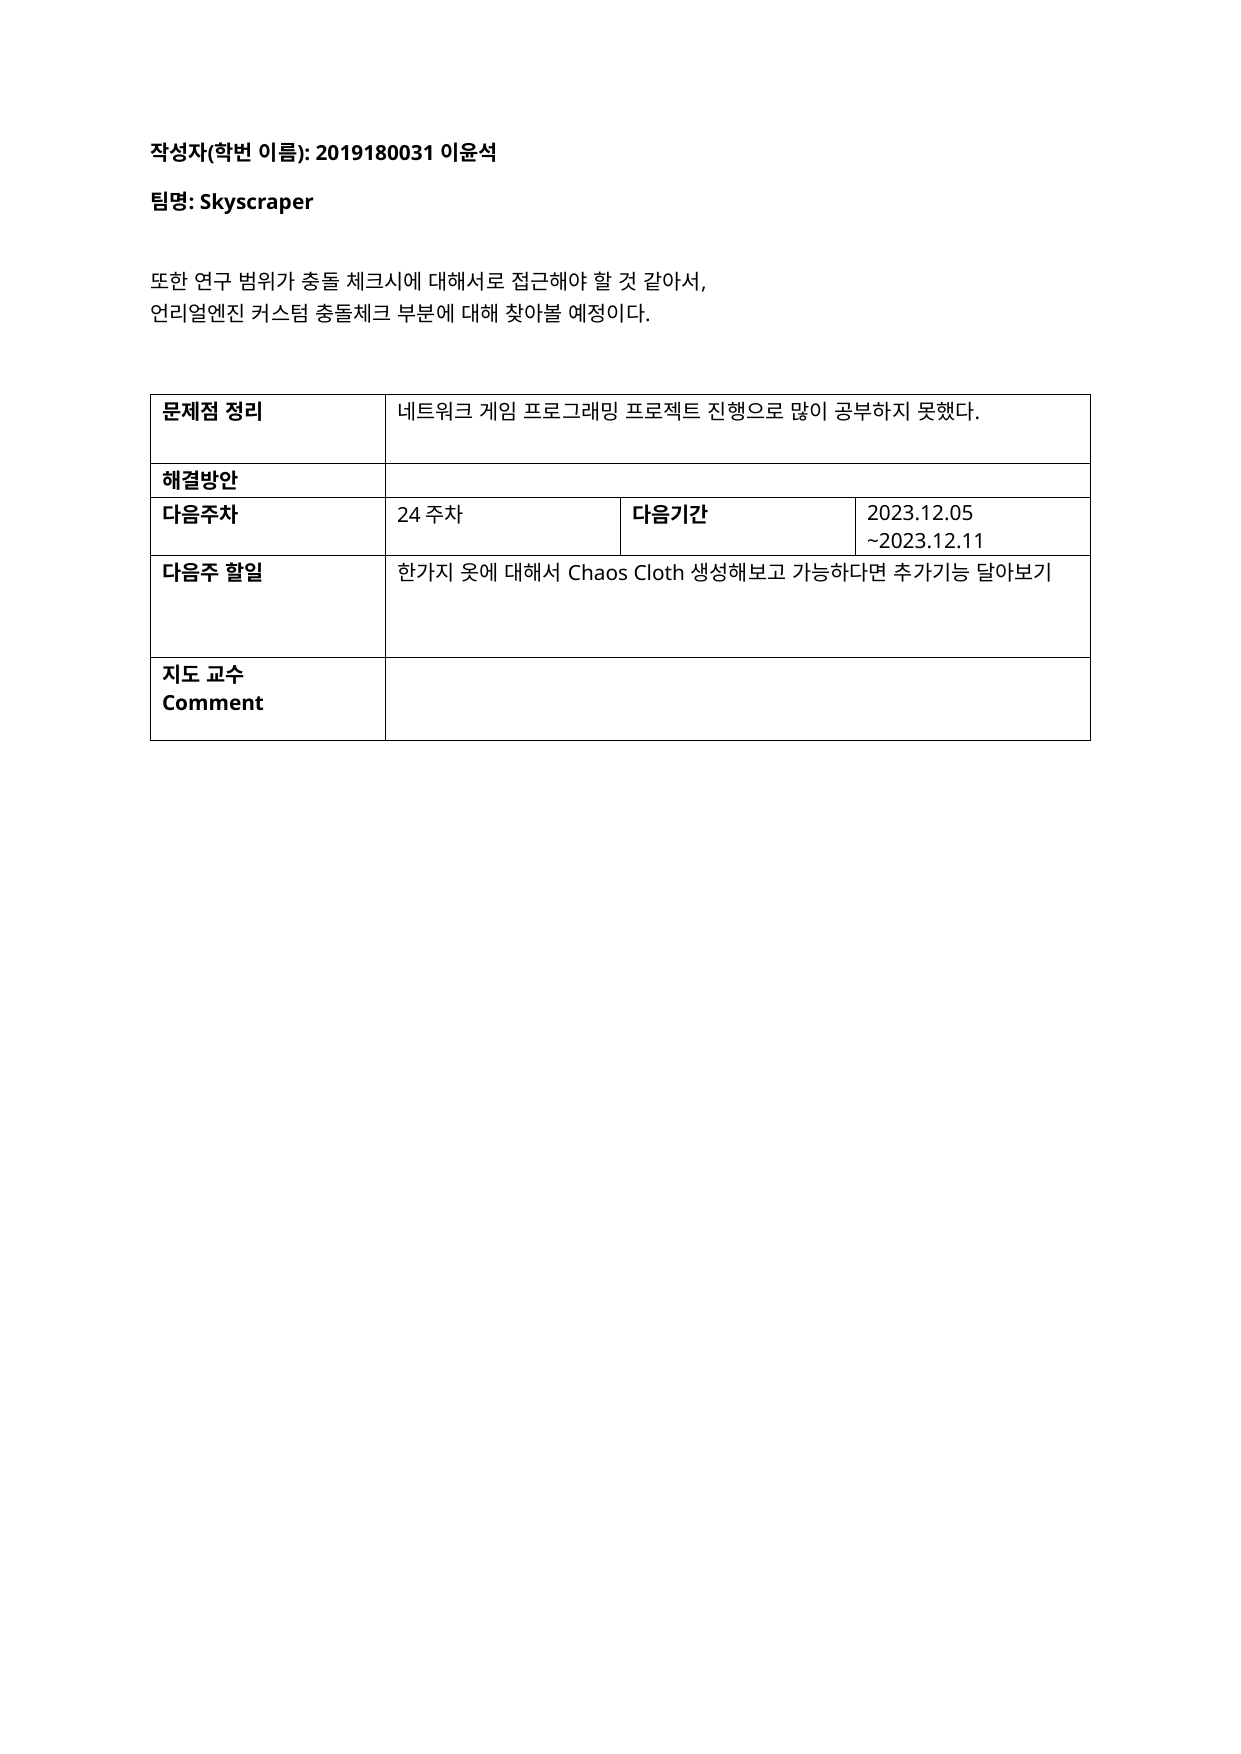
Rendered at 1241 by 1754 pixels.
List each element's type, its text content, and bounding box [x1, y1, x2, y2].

table_cell 다음주차 [151, 498, 385, 555]
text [150, 234, 1090, 328]
table_header 문제점 정리 [151, 395, 385, 463]
table_cell 2023.12.05 ~2023.12.11 [856, 498, 1090, 555]
table_cell [386, 658, 1090, 739]
table_cell [386, 464, 1090, 497]
table_cell 한가지 옷에 대해서 Chaos Cloth 생성해보고 가능하다면 추가기능 달아보기 [386, 556, 1090, 657]
table_cell 지도 교수 Comment [151, 658, 385, 739]
table_cell 다음주 할일 [151, 556, 385, 657]
table_cell 24주차 [386, 498, 620, 555]
table_header 네트워크 게임 프로그래밍 프로젝트 진행으로 많이 공부하지 못했다. [386, 395, 1090, 463]
table_cell 해결방안 [151, 464, 385, 497]
table_cell 다음기간 [621, 498, 855, 555]
